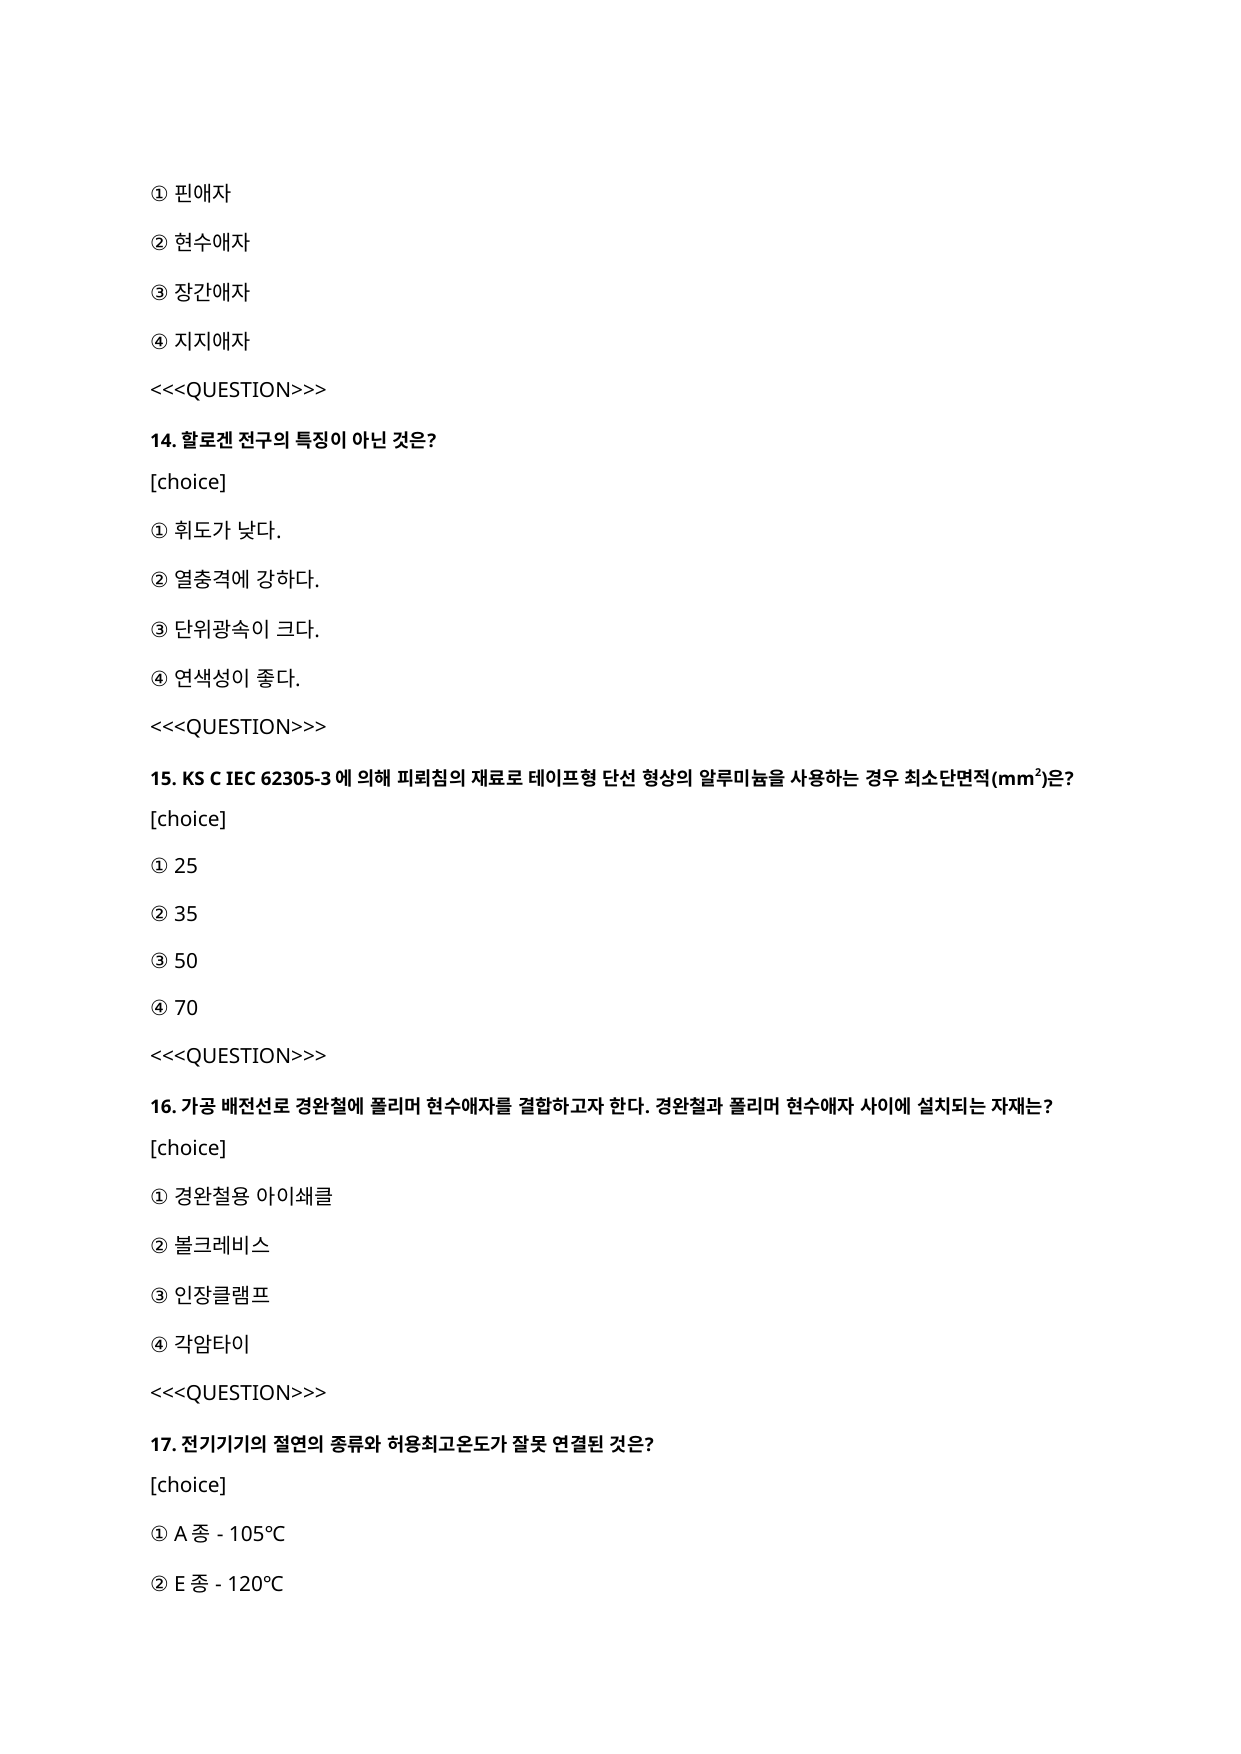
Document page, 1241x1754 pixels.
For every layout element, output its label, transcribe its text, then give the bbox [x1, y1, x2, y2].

text ④ 70 [150, 993, 1090, 1022]
text <<<QUESTION>>> [150, 375, 1090, 403]
text ② 열충격에 강하다. [150, 564, 1090, 594]
text 16. 가공 배전선로 경완철에 폴리머 현수애자를 결합하고자 한다. 경완철과 폴리머 현수애자 사이에 설치되는 자재는? [150, 1092, 1090, 1119]
text 15. KS C IEC 62305-3에 의해 피뢰침의 재료로 테이프형 단선 형상의 알루미늄을 사용하는 경우 최소단면적(mm2)은? [150, 763, 1090, 791]
text ② 볼크레비스 [150, 1230, 1090, 1260]
text ② 현수애자 [150, 227, 1090, 257]
text ③ 50 [150, 946, 1090, 974]
text ④ 연색성이 좋다. [150, 662, 1090, 693]
text ① 핀애자 [150, 177, 1090, 207]
text [choice] [150, 467, 1090, 496]
text <<<QUESTION>>> [150, 712, 1090, 740]
text ② E종 - 120℃ [150, 1567, 1090, 1597]
text ④ 지지애자 [150, 325, 1090, 356]
text ① 휘도가 낮다. [150, 514, 1090, 545]
text 14. 할로겐 전구의 특징이 아닌 것은? [150, 426, 1090, 453]
text ① 25 [150, 852, 1090, 880]
text <<<QUESTION>>> [150, 1041, 1090, 1069]
text ① 경완철용 아이쇄클 [150, 1180, 1090, 1211]
text <<<QUESTION>>> [150, 1378, 1090, 1406]
text [choice] [150, 1133, 1090, 1162]
text ③ 장간애자 [150, 276, 1090, 306]
text ③ 인장클램프 [150, 1279, 1090, 1309]
text ④ 각암타이 [150, 1328, 1090, 1359]
text ② 35 [150, 899, 1090, 927]
text [choice] [150, 804, 1090, 833]
text 17. 전기기기의 절연의 종류와 허용최고온도가 잘못 연결된 것은? [150, 1429, 1090, 1457]
text [choice] [150, 1470, 1090, 1499]
text ① A종 - 105℃ [150, 1518, 1090, 1548]
text ③ 단위광속이 크다. [150, 613, 1090, 643]
